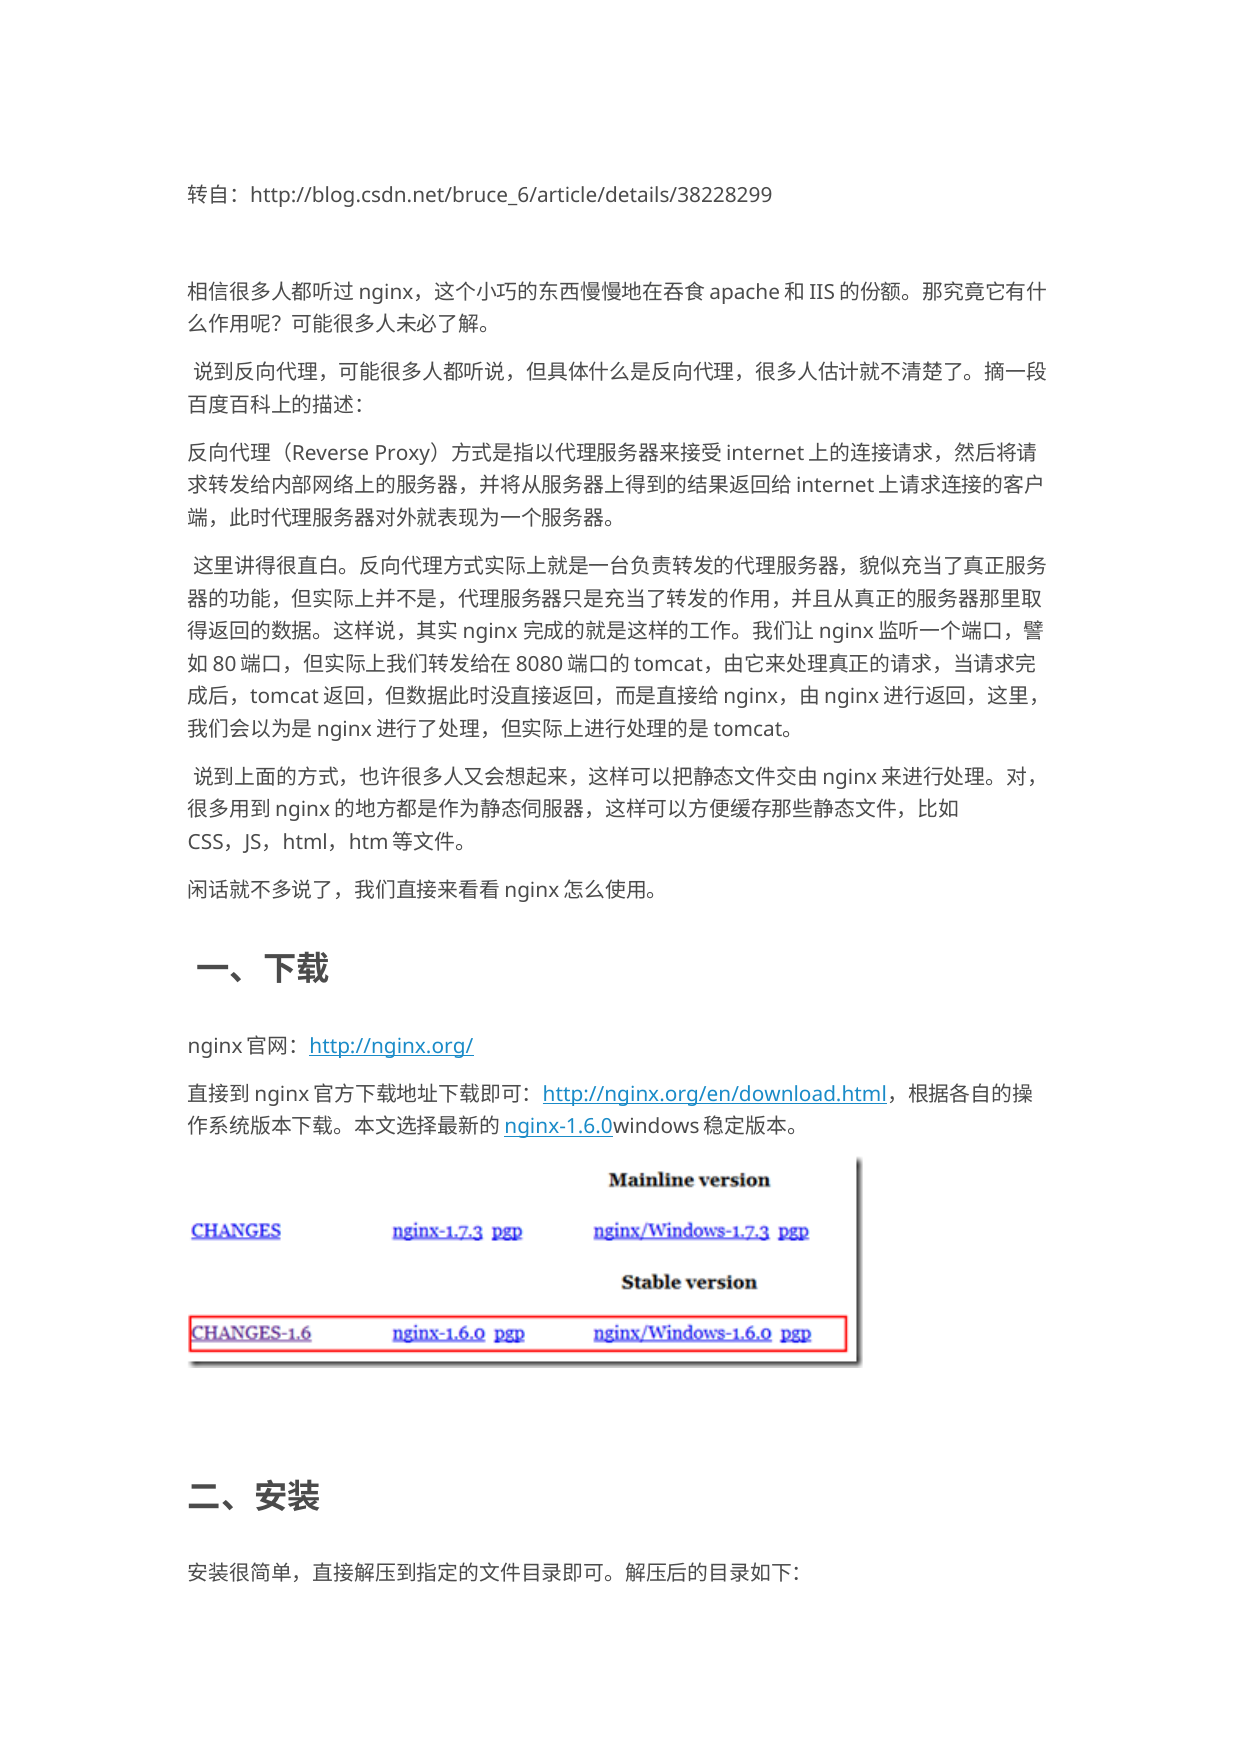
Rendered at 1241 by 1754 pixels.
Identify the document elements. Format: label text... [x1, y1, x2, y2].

text 这里讲得很直白。反向代理方式实际上就是一台负责转发的代理服务器，貌似充当了真正服务器的功能，但实际上并不是，代理服务器只是充当了转发的作用，并且从真正的服务器那里取得返回的数据。这样说，其实nginx 完成的就是这样的工作。我们让nginx监听一个端口，譬如80端口，但实际上我们转发给在8080端口的tomcat，由它来处理真正的请求，当请求完成后，tomcat返回，但数据此时没直接返回，而是直接给nginx，由nginx进行返回，这里，我们会以为是nginx进行了处理，但实际上进行处理的是tomcat。 [187, 548, 1053, 743]
picture [187, 1156, 863, 1368]
text 说到反向代理，可能很多人都听说，但具体什么是反向代理，很多人估计就不清楚了。摘一段百度百科上的描述： [187, 354, 1053, 419]
text 一、下载 [187, 934, 1053, 999]
text 反向代理（Reverse Proxy）方式是指以代理服务器来接受internet上的连接请求，然后将请求转发给内部网络上的服务器，并将从服务器上得到的结果返回给internet上请求连接的客户端，此时代理服务器对外就表现为一个服务器。 [187, 435, 1053, 533]
text 相信很多人都听过nginx，这个小巧的东西慢慢地在吞食apache和IIS的份额。那究竟它有什么作用呢？可能很多人未必了解。 [187, 274, 1053, 339]
text 说到上面的方式，也许很多人又会想起来，这样可以把静态文件交由nginx来进行处理。对，很多用到nginx的地方都是作为静态伺服器，这样可以方便缓存那些静态文件，比如CSS，JS，html，htm等文件。 [187, 759, 1053, 856]
text 直接到nginx官方下载地址下载即可：http://nginx.org/en/download.html，根据各自的操作系统版本下载。本文选择最新的nginx-1.6.0windows稳定版本。 [187, 1076, 1053, 1141]
text nginx官网：http://nginx.org/ [187, 1028, 1053, 1060]
text 闲话就不多说了，我们直接来看看nginx怎么使用。 [187, 872, 1053, 904]
text 安装很简单，直接解压到指定的文件目录即可。解压后的目录如下： [187, 1556, 1053, 1588]
text 二、安装 [187, 1461, 1053, 1526]
text 转自：http://blog.csdn.net/bruce_6/article/details/38228299 [187, 178, 1053, 210]
